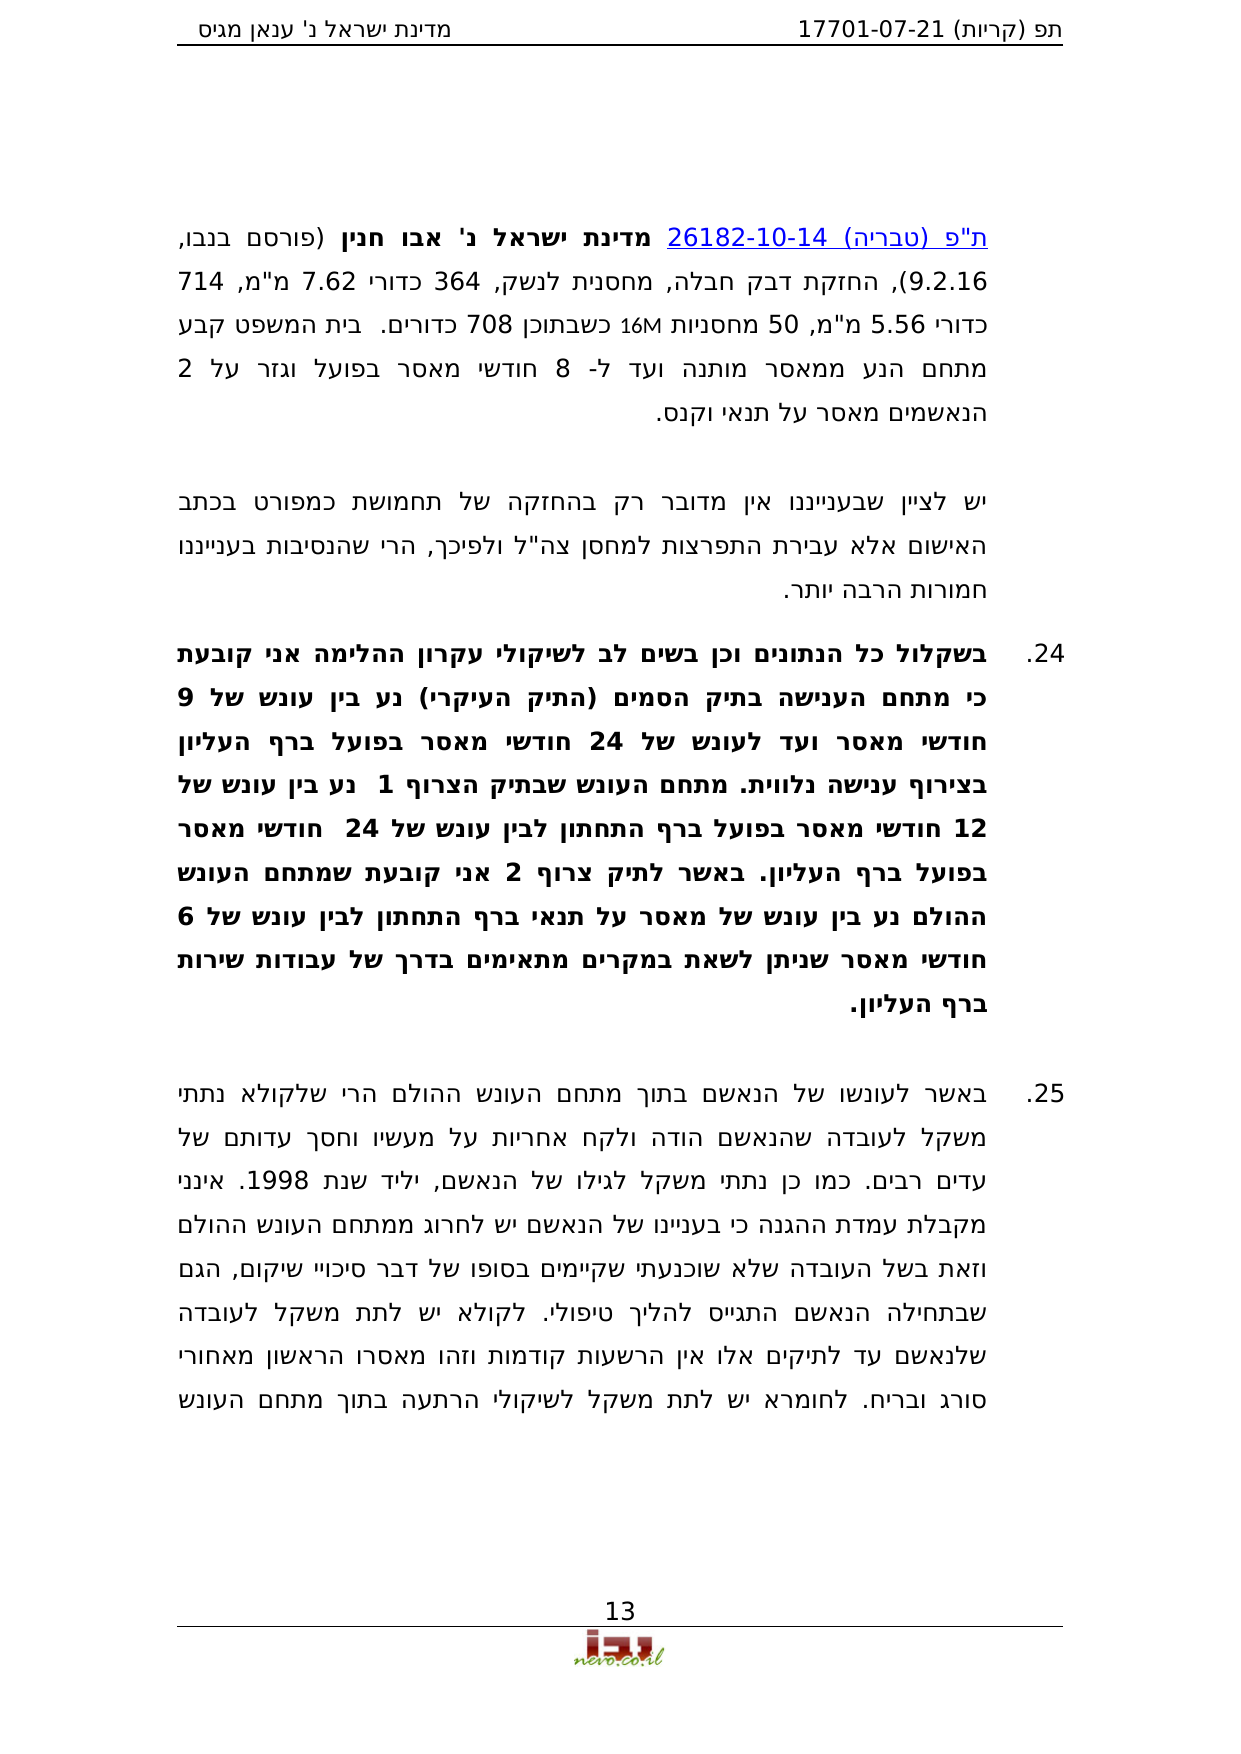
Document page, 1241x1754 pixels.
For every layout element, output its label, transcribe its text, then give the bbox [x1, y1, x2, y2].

list בשקלול כל הנתונים וכן בשים לב לשיקולי עקרון ההלימה אני קובעת כי מתחם הענישה בתיק הסמים (התיק העיקרי) נע בין עונש של 9 חודשי מאסר ועד לעונש של 24 חודשי מאסר בפועל ברף העליון בצירוף ענישה נלווית. מתחם העונש שבתיק הצרוף 1 נע בין עונש של 12 חודשי מאסר בפועל ברף התחתון לבין עונש של 24 חודשי מאסר בפועל ברף העליון. באשר לתיק צרוף 2 אני קובעת שמתחם העונש ההולם נע בין עונש של מאסר על תנאי ברף התחתון לבין עונש של 6 חודשי מאסר שניתן לשאת במקרים מתאימים בדרך של עבודות שירות ברף העליון. [177, 639, 1026, 1019]
picture [574, 1629, 666, 1667]
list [177, 1079, 1026, 1414]
text יש לציין שבענייננו אין מדובר רק בהחזקה של תחמושת כמפורט בכתב האישום אלא עבירת התפרצות למחסן צה"ל ולפיכך, הרי שהנסיבות בענייננו חמורות הרבה יותר. [177, 487, 988, 604]
text ת"פ (טבריה) 26182-10-14 מדינת ישראל נ' אבו חנין (פורסם בנבו, 9.2.16), החזקת דבק חבלה, מחסנית לנשק, 364 כדורי 7.62 מ"מ, 714 כדורי 5.56 מ"מ, 50 מחסניות 16M כשבתוכן 708 כדורים. בית המשפט קבע מתחם הנע ממאסר מותנה ועד ל- 8 חודשי מאסר בפועל וגזר על 2 הנאשמים מאסר על תנאי וקנס. [177, 223, 988, 427]
